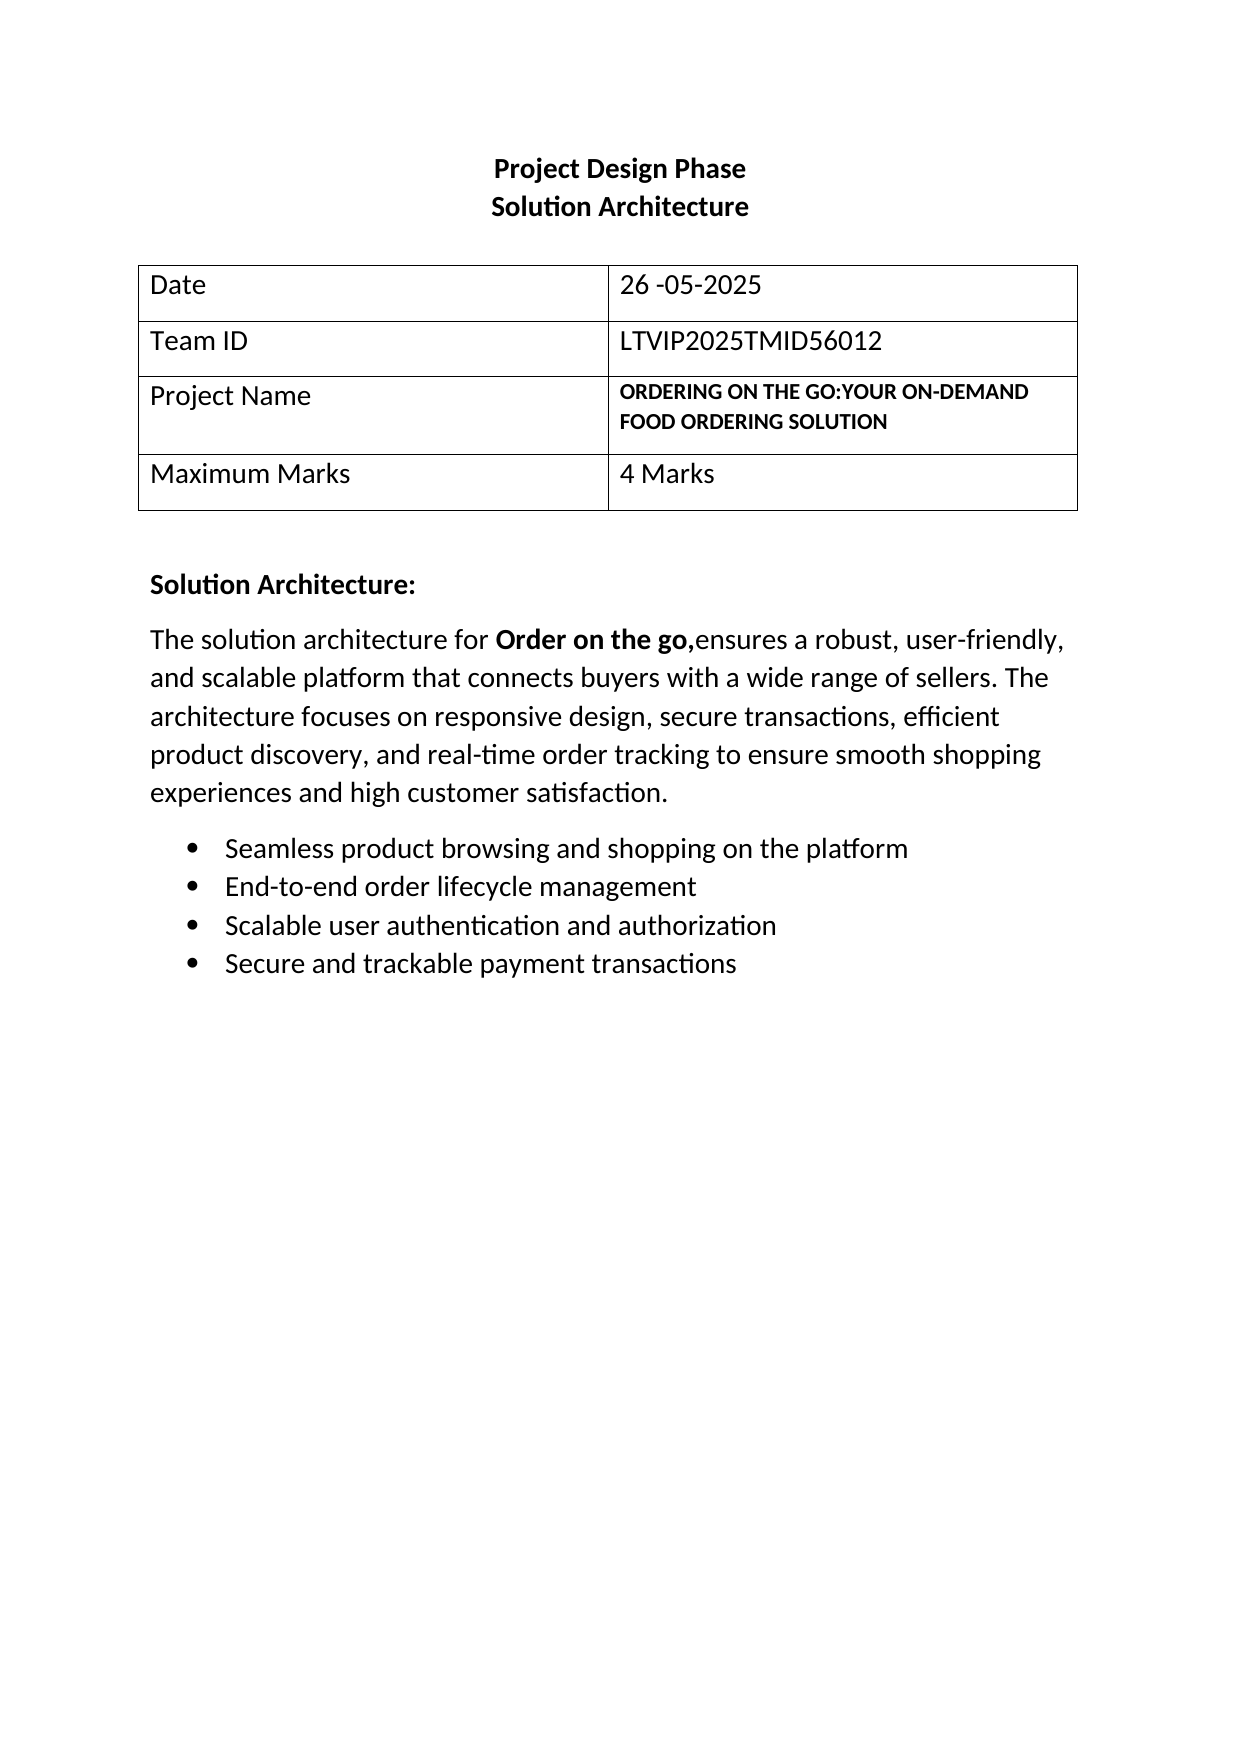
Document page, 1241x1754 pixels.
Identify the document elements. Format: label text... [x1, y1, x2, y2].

table_cell LTVIP2025TMID56012 [609, 322, 1077, 376]
list Seamless product browsing and shopping on the platform [187, 830, 1090, 865]
text The solution architecture for Order on the go,ensures a robust, user-friendly, and scalable platform that connects buyers with a wide range of sellers. The architecture focuses on responsive design, secure transactions, efficient product discovery, and real-time order tracking to ensure smooth shopping experiences and high customer satisfaction. [150, 621, 1090, 810]
list Secure and trackable payment transactions [187, 945, 1090, 981]
text Solution Architecture [150, 188, 1090, 224]
text Solution Architecture: [150, 566, 1090, 601]
table_cell Maximum Marks [139, 455, 608, 509]
table_header Date [139, 266, 608, 321]
text Project Design Phase [150, 150, 1090, 186]
list Scalable user authentication and authorization [187, 907, 1090, 942]
table_cell Project Name [139, 377, 608, 454]
list End-to-end order lifecycle management [187, 868, 1090, 904]
table_cell ORDERING ON THE GO:YOUR ON-DEMAND FOOD ORDERING SOLUTION [609, 377, 1077, 454]
table_cell 4 Marks [609, 455, 1077, 509]
table_cell Team ID [139, 322, 608, 376]
table_header 26 -05-2025 [609, 266, 1077, 321]
